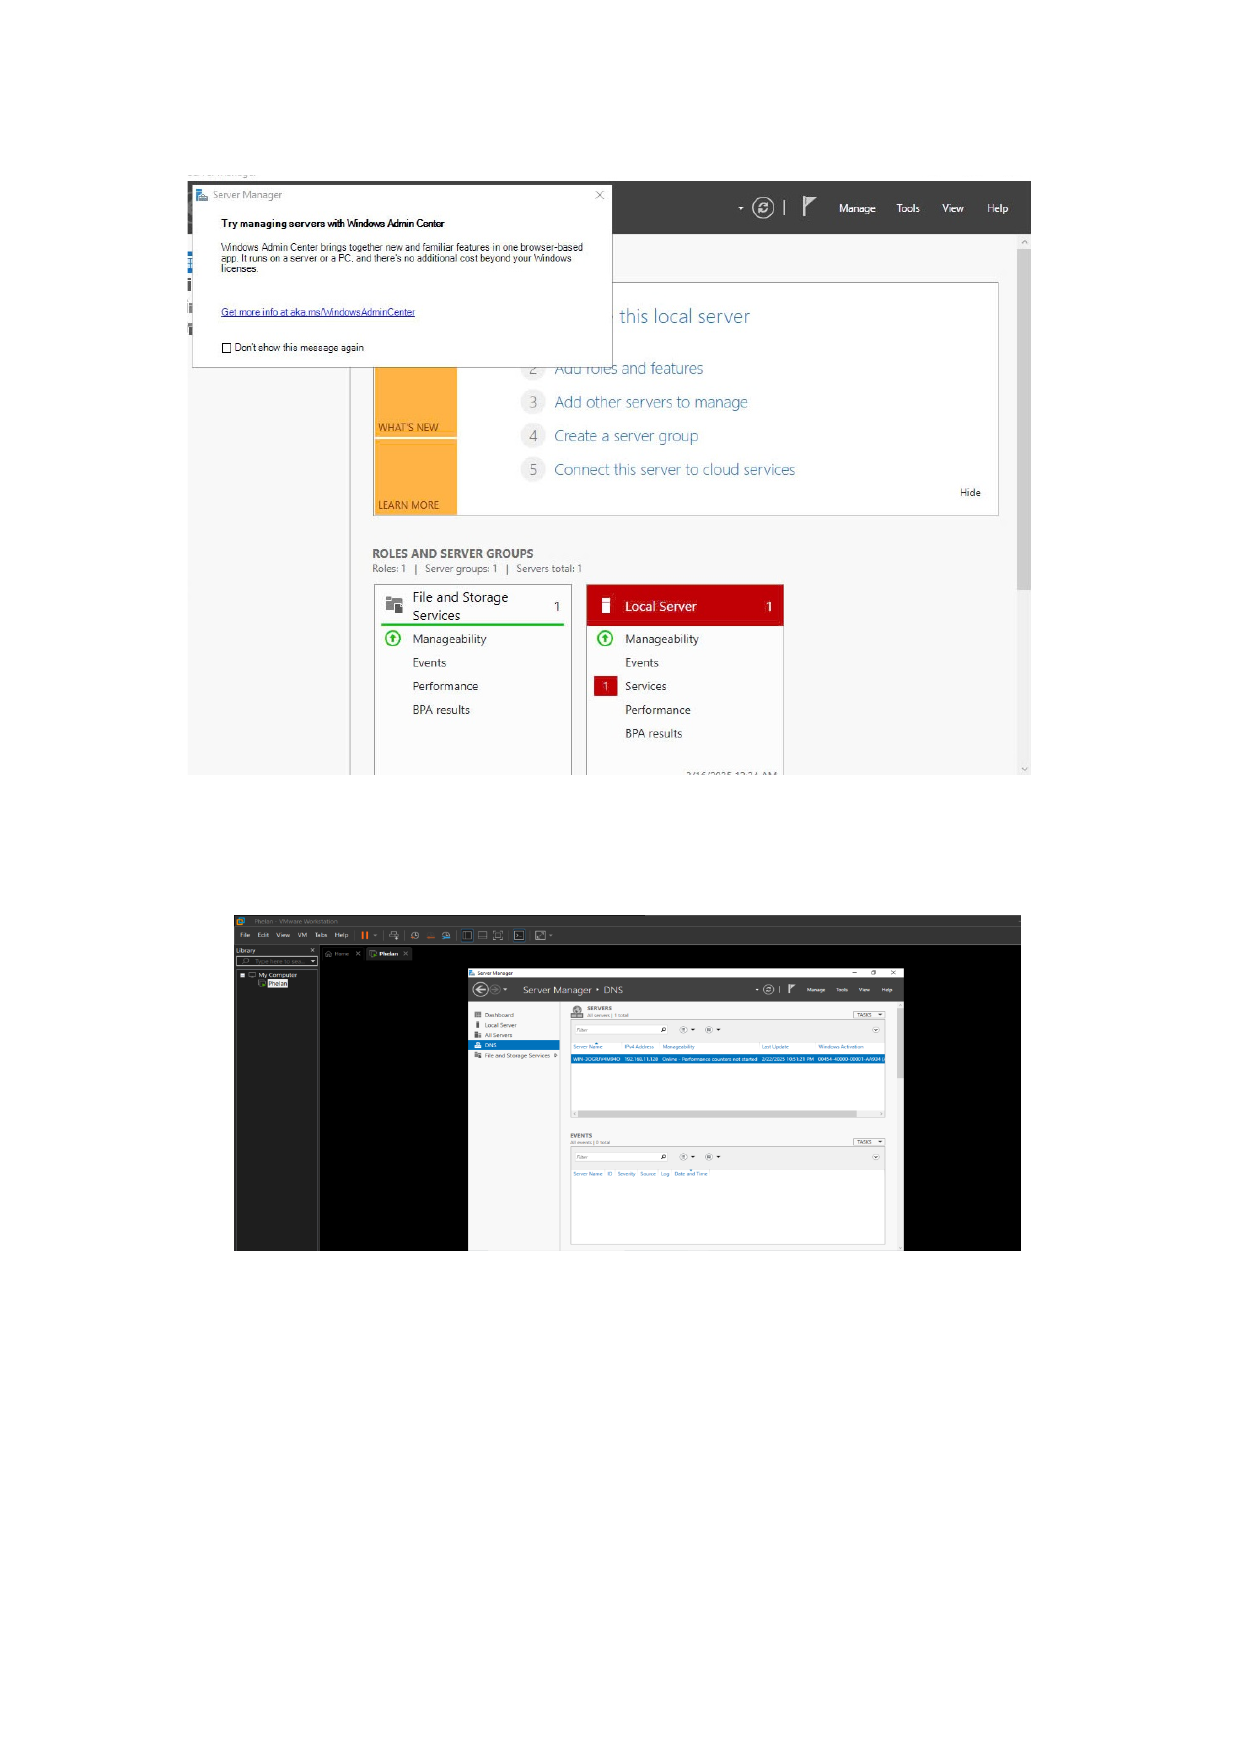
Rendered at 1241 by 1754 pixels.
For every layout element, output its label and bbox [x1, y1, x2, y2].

picture [187, 175, 1031, 775]
picture [234, 915, 1021, 1251]
